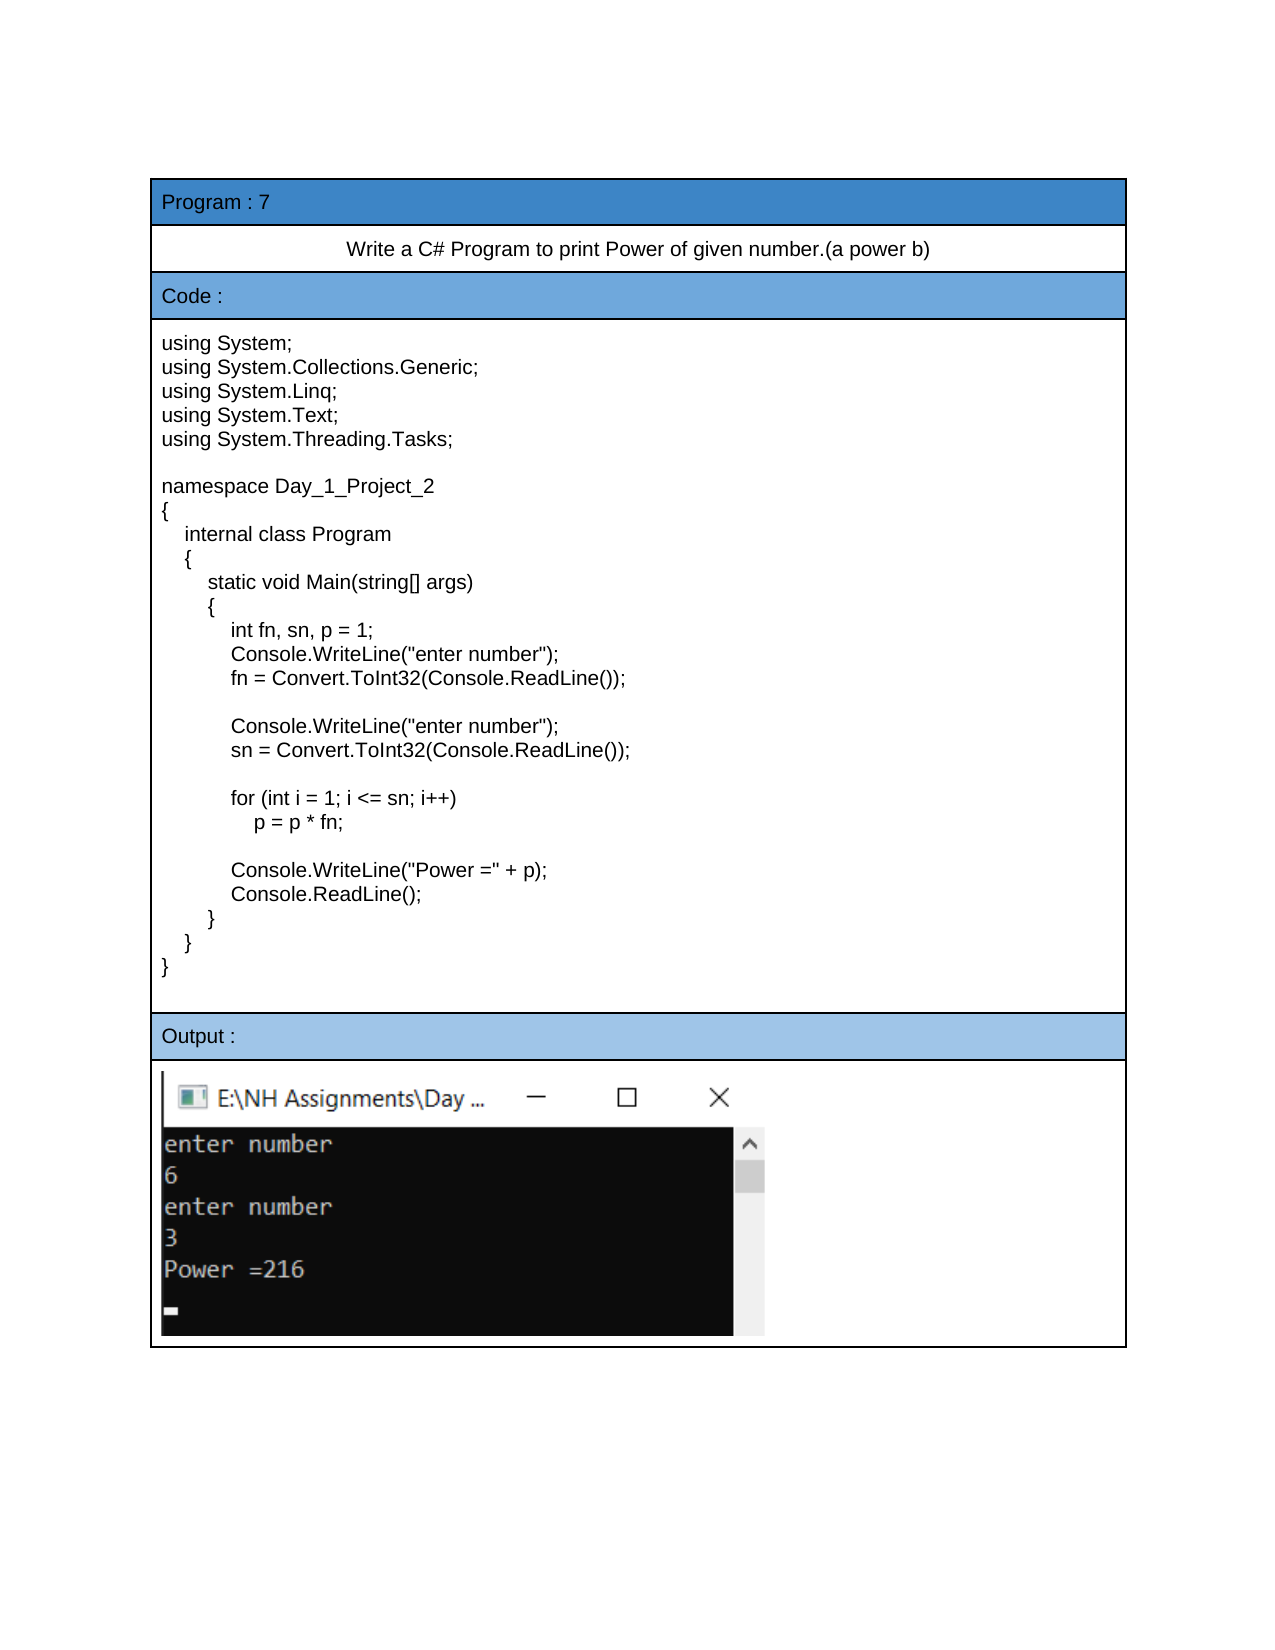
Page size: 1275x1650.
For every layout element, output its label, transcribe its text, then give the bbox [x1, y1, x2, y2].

table_cell [152, 1061, 1125, 1346]
table_header Program : 7 [152, 180, 1125, 224]
table_cell Write a C# Program to print Power of given number.(a power b) [152, 226, 1125, 271]
table_cell using System; using System.Collections.Generic; using System.Linq; using System.Text; using System.Threading.Tasks; namespace Day_1_Project_2 { internal class Program { static void Main(string[] args) { int fn, sn, p = 1; Console.WriteLine("enter number"); fn = Convert.ToInt32(Console.ReadLine()); Console.WriteLine("enter number"); sn = Convert.ToInt32(Console.ReadLine()); for (int i = 1; i <= sn; i++) p = p * fn; Console.WriteLine("Power =" + p); Console.ReadLine(); } } } [152, 320, 1125, 1012]
picture [161, 1071, 765, 1336]
table_cell Code : [152, 273, 1125, 318]
table_cell Output : [152, 1014, 1125, 1059]
